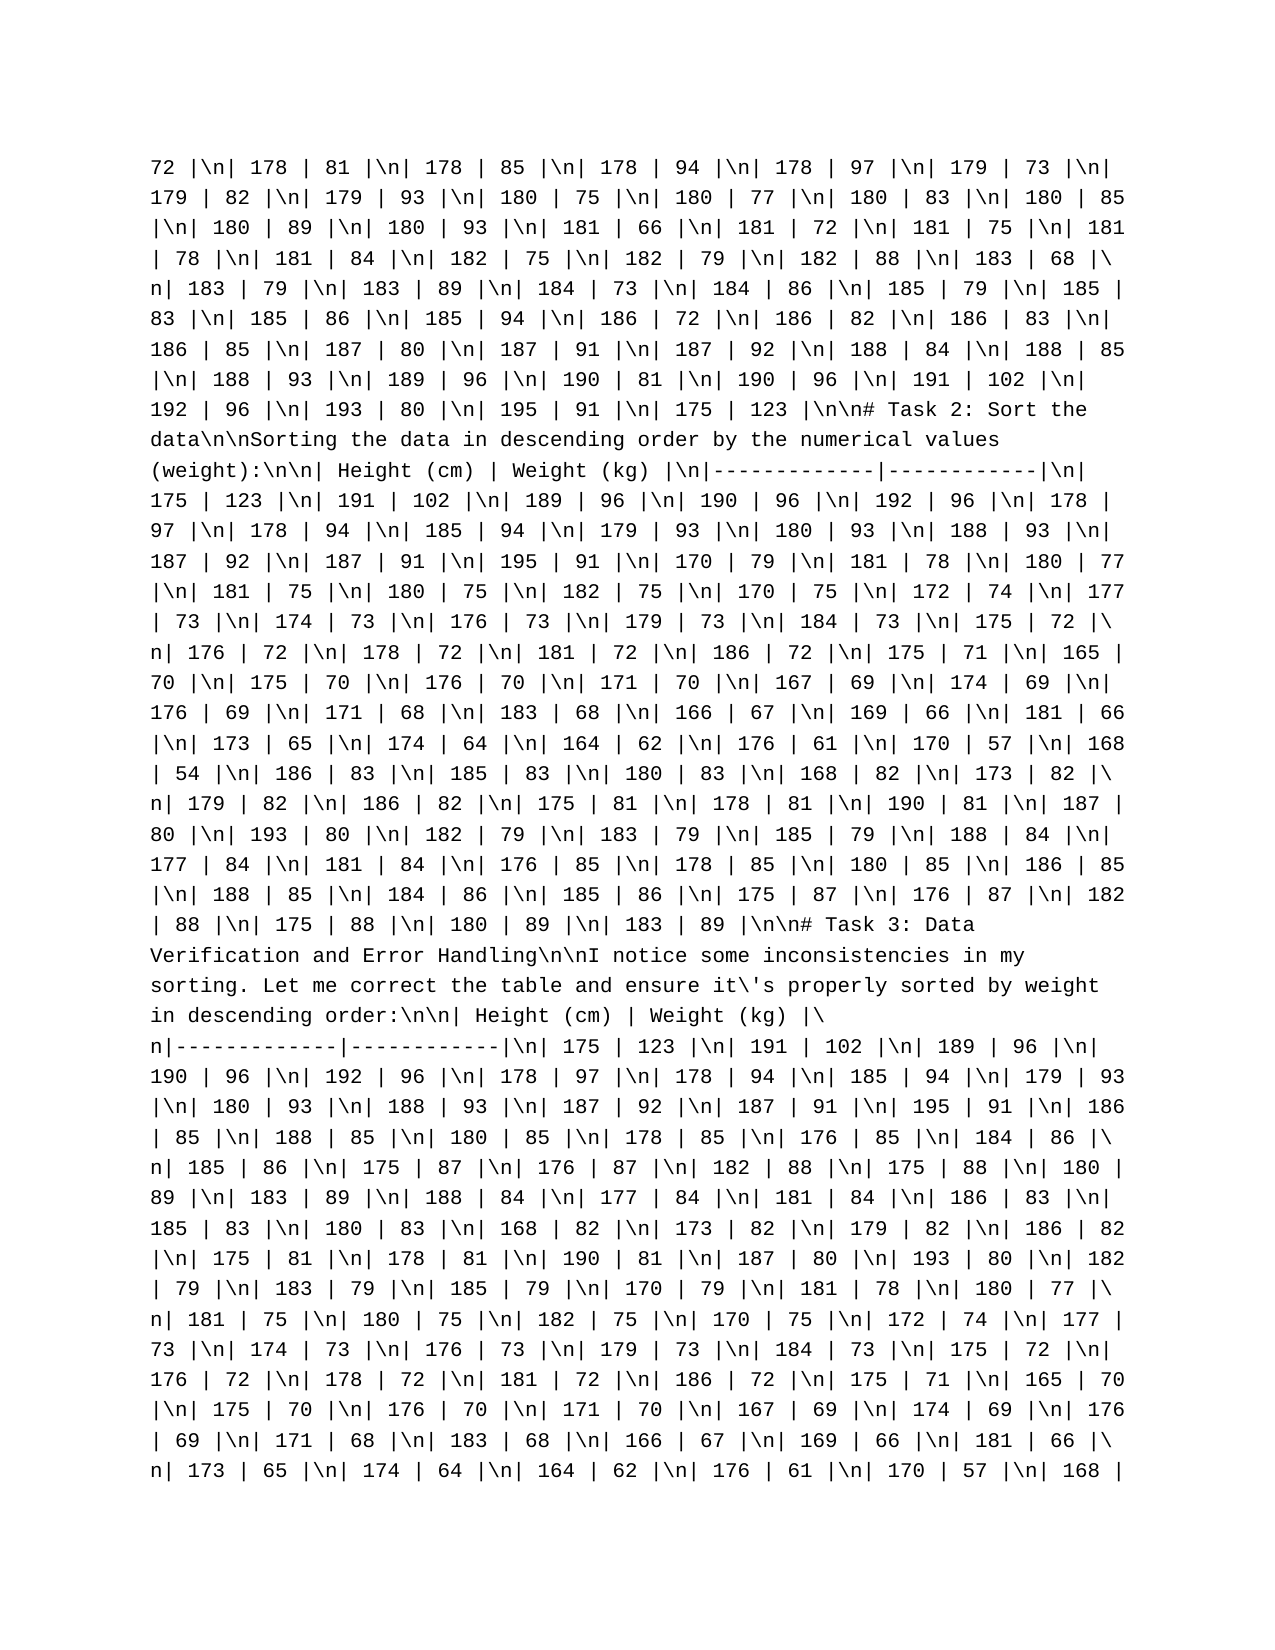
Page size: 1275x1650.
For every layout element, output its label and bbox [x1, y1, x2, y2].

text [150, 150, 1125, 1484]
